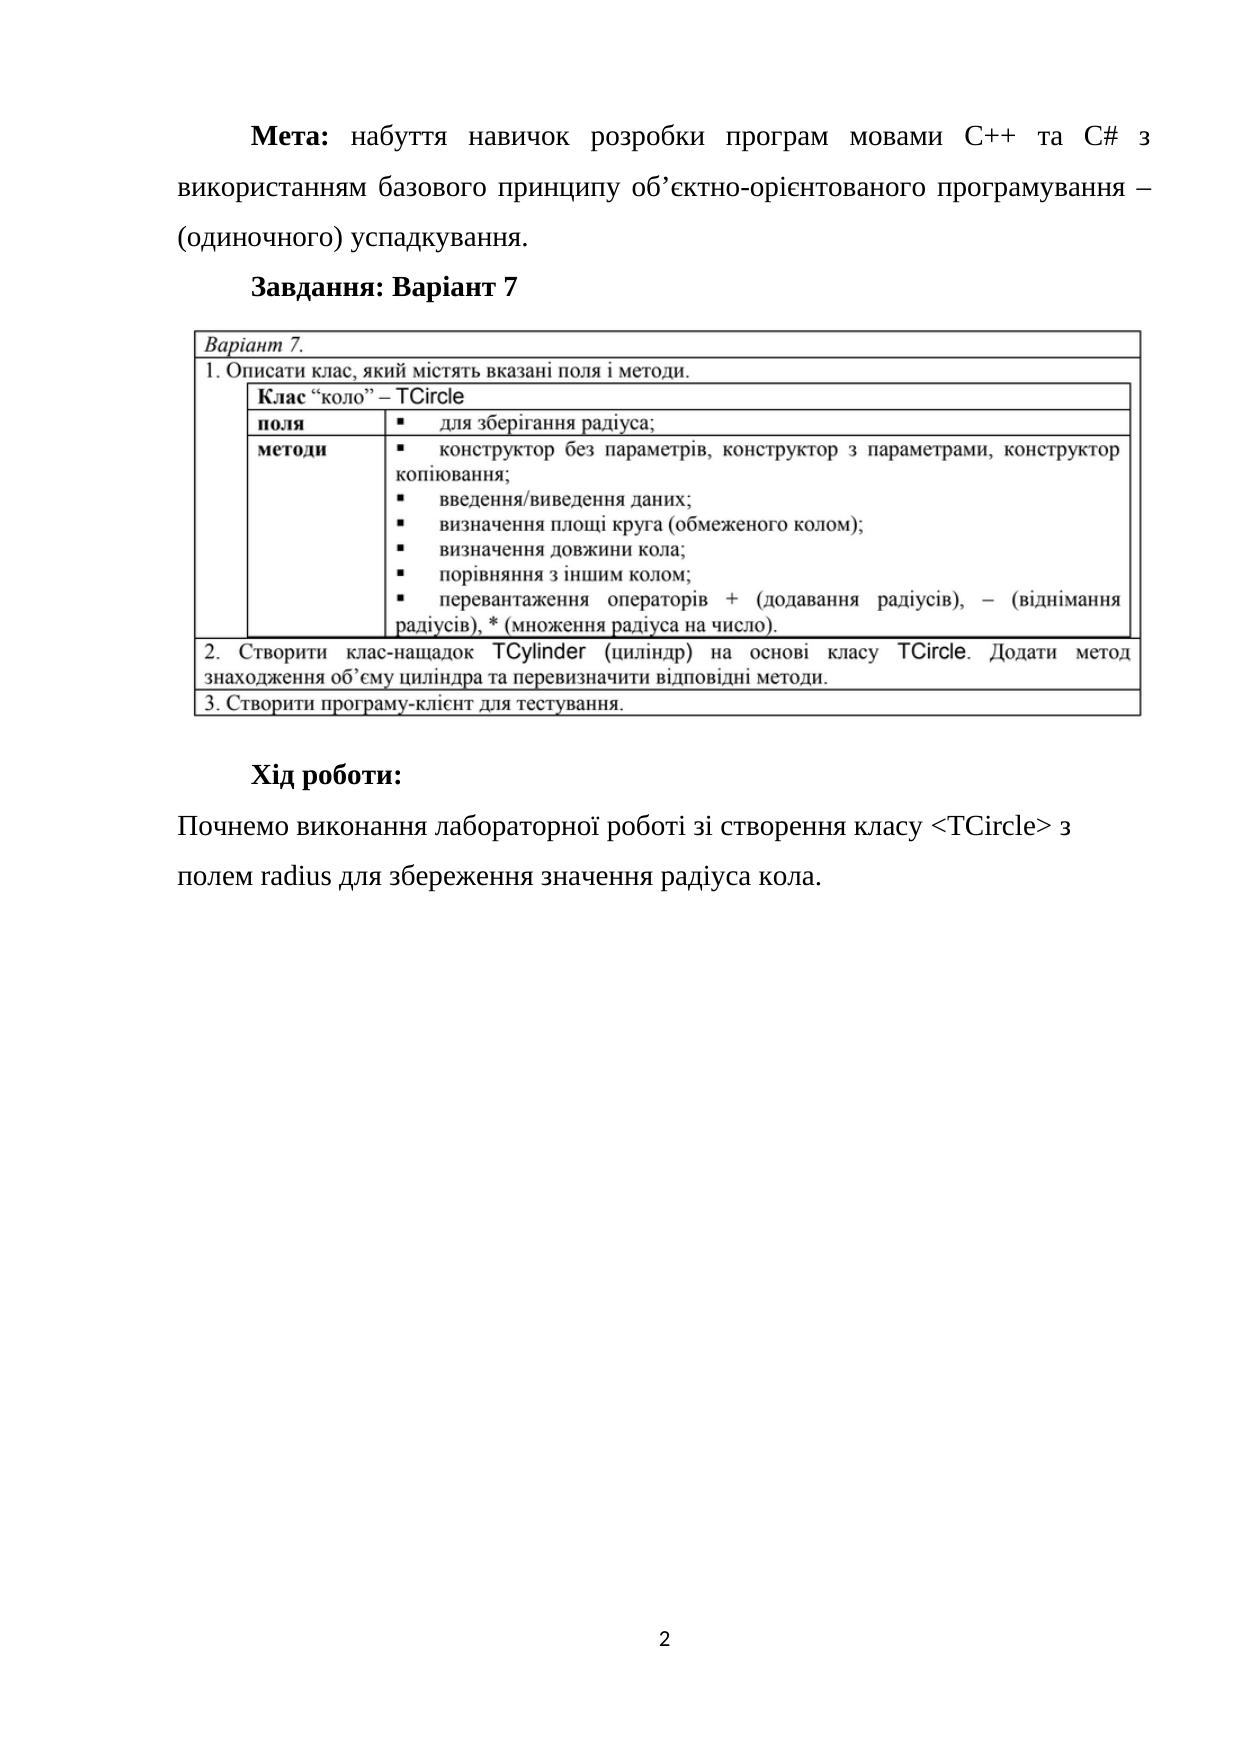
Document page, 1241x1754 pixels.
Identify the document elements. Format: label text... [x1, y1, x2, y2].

text Хід роботи: Почнемо виконання лабораторної роботі зі створення класу <TCircle> з полем radius для збереження значення радіуса кола. [177, 757, 1152, 891]
text Мета: набуття навичок розробки програм мовами С++ та С# з використанням базового принципу об’єктно-орієнтованого програмування – (одиночного) успадкування. [177, 118, 1152, 253]
picture [177, 319, 1152, 727]
text Завдання: Варіант 7 [177, 269, 1152, 303]
